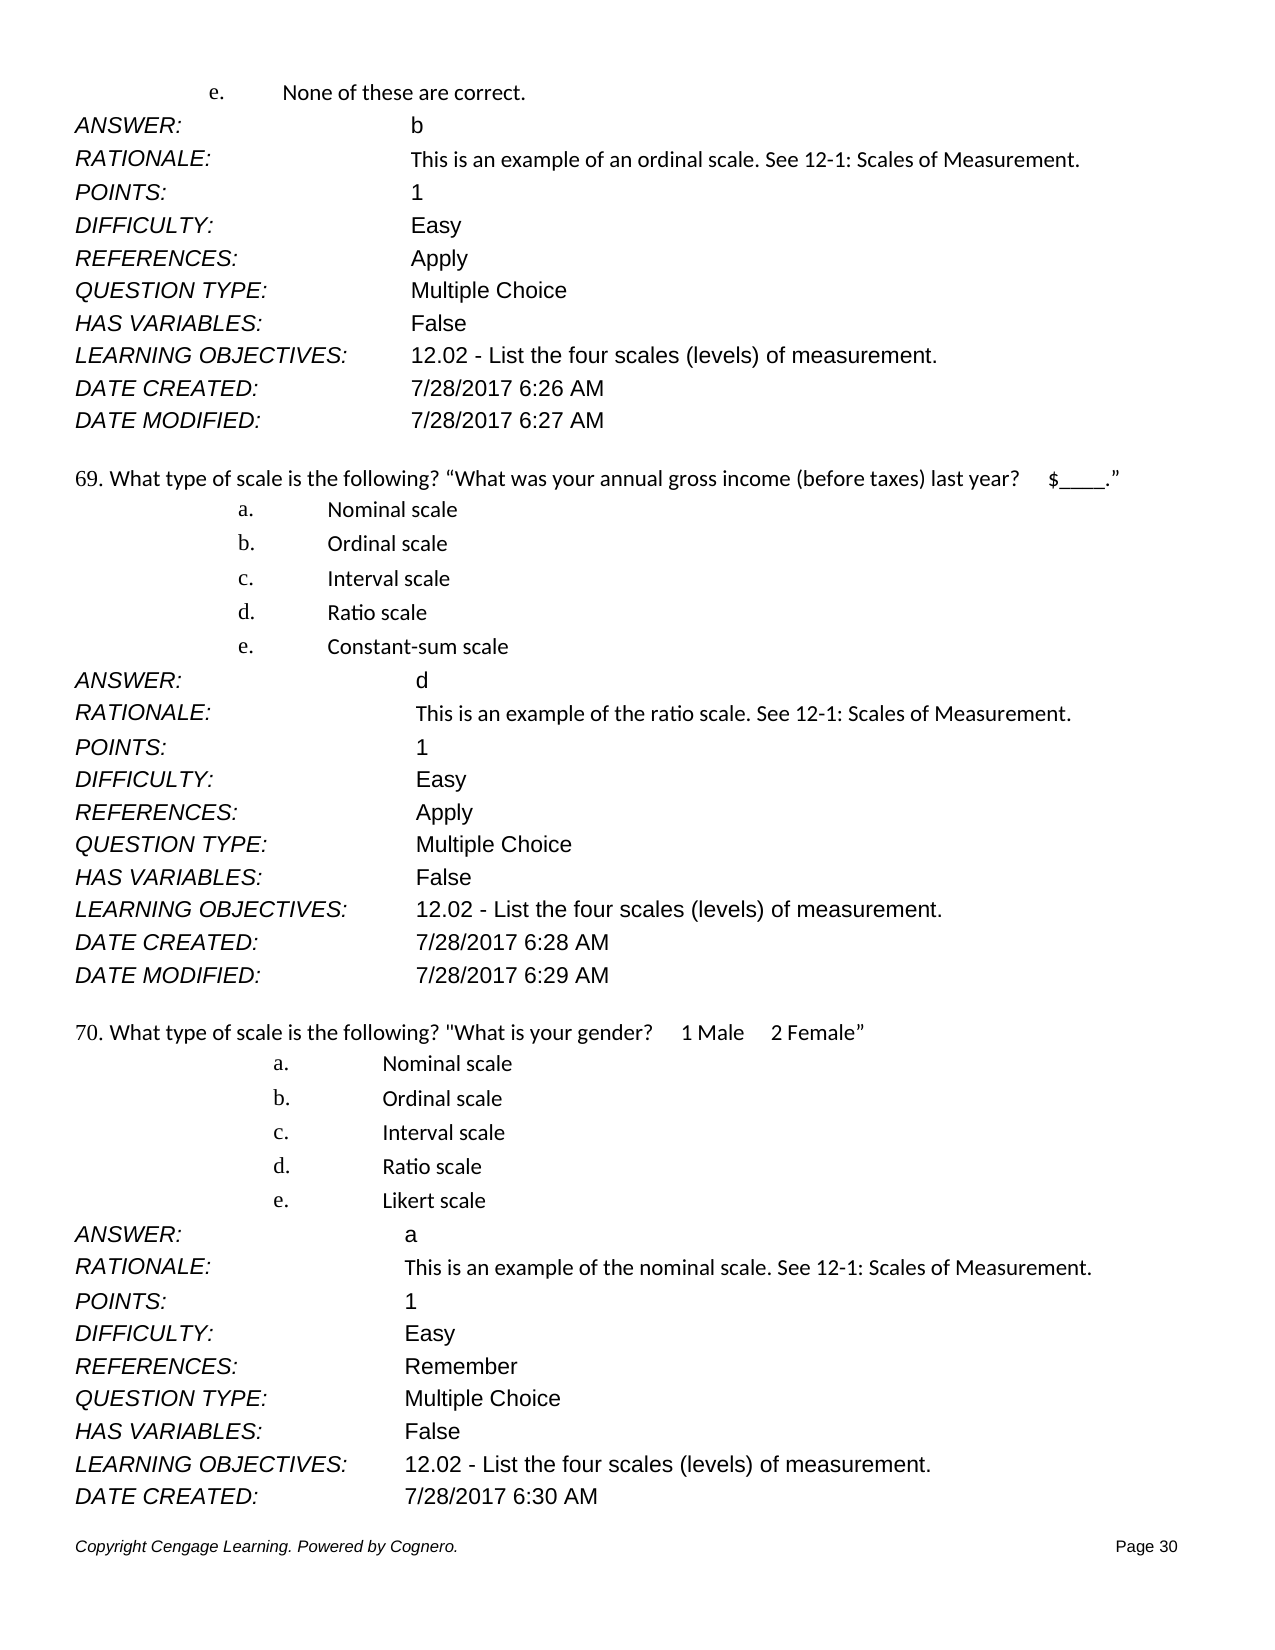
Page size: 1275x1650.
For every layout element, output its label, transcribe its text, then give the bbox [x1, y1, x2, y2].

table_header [75, 75, 1200, 437]
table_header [75, 1018, 1200, 1513]
table_header 69. What type of scale is the following? “What was your annual gross income (before taxes) last year? $____.” [75, 464, 1200, 991]
